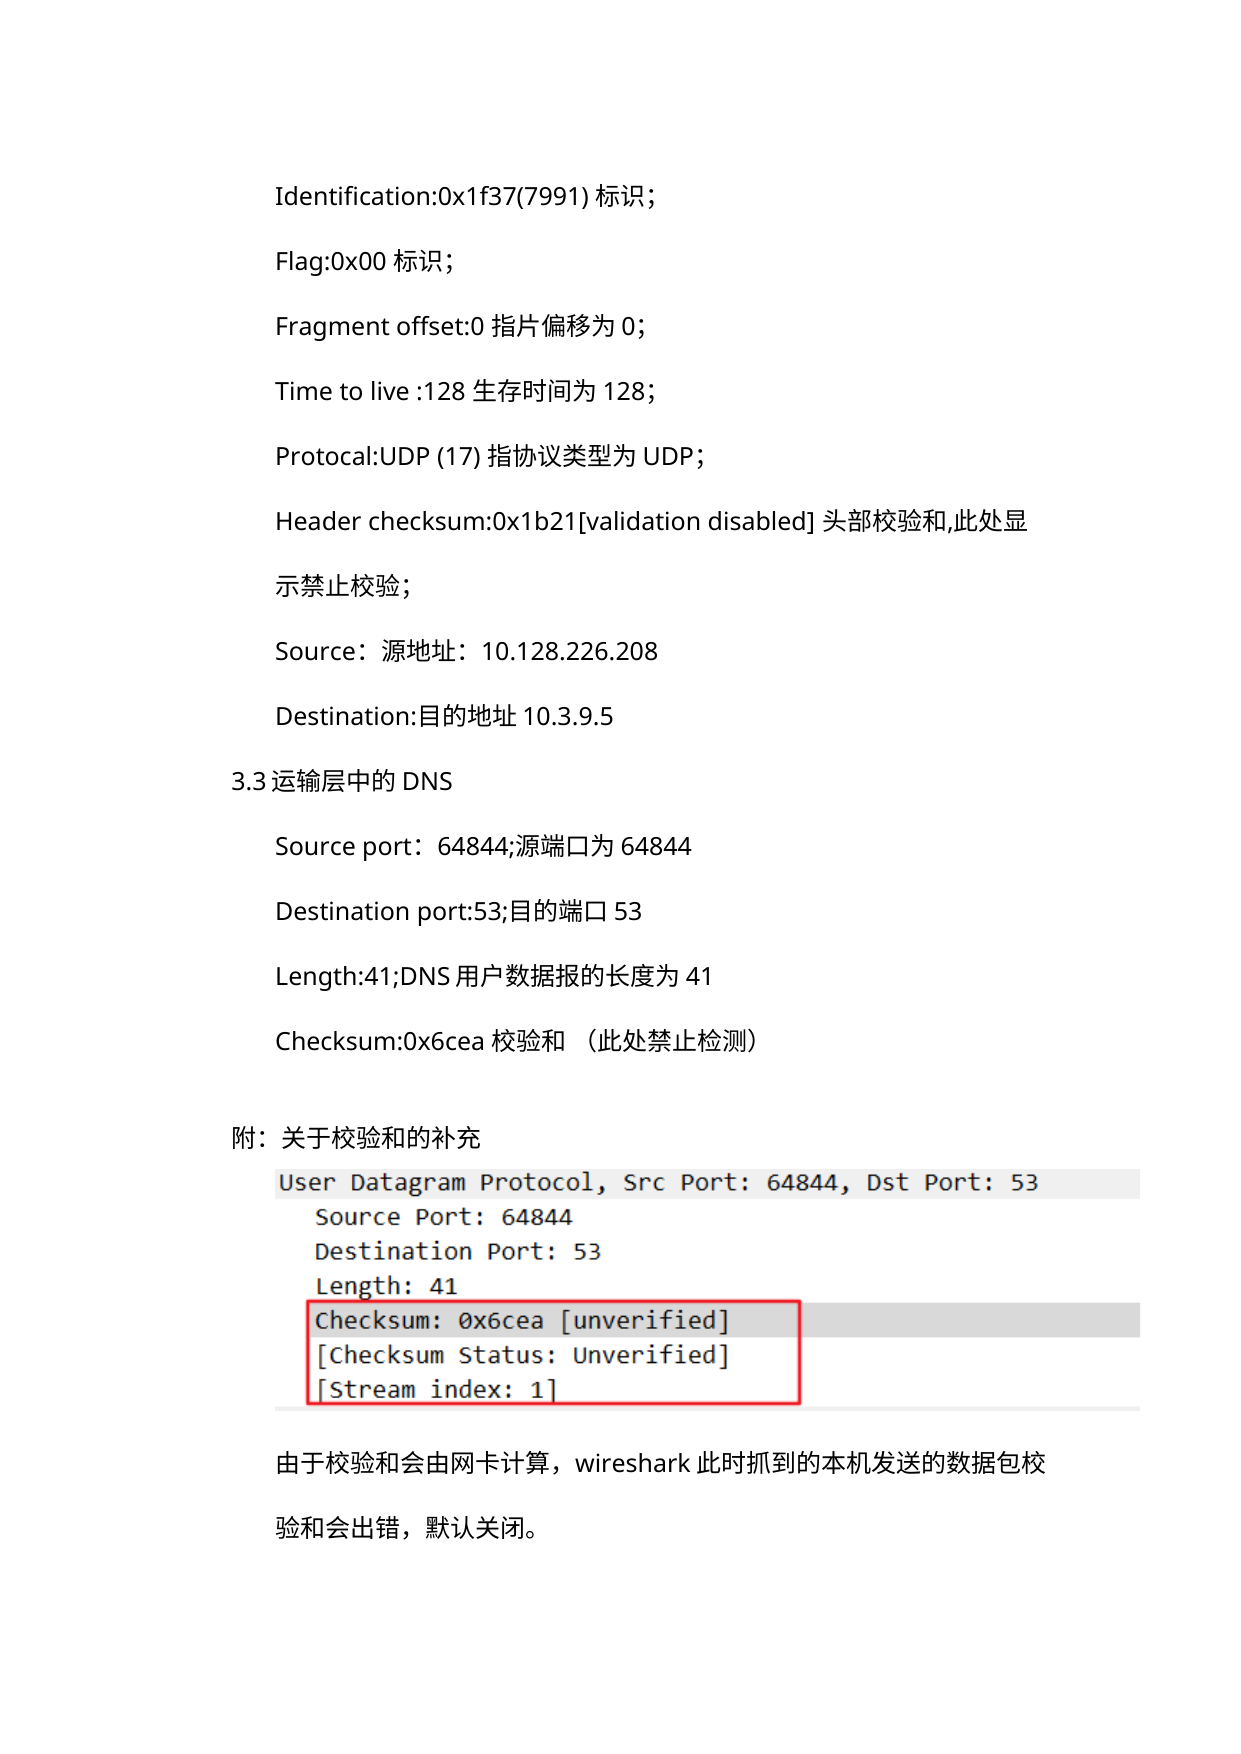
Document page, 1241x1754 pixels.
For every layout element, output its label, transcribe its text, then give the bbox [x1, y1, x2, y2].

list Source：源地址：10.128.226.208 [225, 617, 1053, 682]
list Destination port:53;目的端口53 [225, 877, 1053, 942]
list Source port：64844;源端口为64844 [225, 812, 1053, 877]
text 3.3运输层中的DNS [187, 747, 1053, 812]
text 附：关于校验和的补充 [187, 1104, 1053, 1169]
list Destination:目的地址10.3.9.5 [225, 682, 1053, 747]
list Time to live :128 生存时间为128； [225, 357, 1053, 422]
list 由于校验和会由网卡计算，wireshark此时抓到的本机发送的数据包校验和会出错，默认关闭。 [275, 1429, 1053, 1559]
picture [275, 1169, 1141, 1411]
list Length:41;DNS用户数据报的长度为41 [225, 942, 1053, 1007]
list Checksum:0x6cea 校验和 （此处禁止检测） [225, 1007, 1053, 1072]
list Flag:0x00 标识； [225, 227, 1053, 292]
list Fragment offset:0 指片偏移为0； [225, 292, 1053, 357]
list Header checksum:0x1b21[validation disabled] 头部校验和,此处显示禁止校验； [275, 487, 1053, 617]
list Protocal:UDP (17) 指协议类型为UDP； [225, 422, 1053, 487]
list Identification:0x1f37(7991) 标识； [225, 162, 1053, 227]
